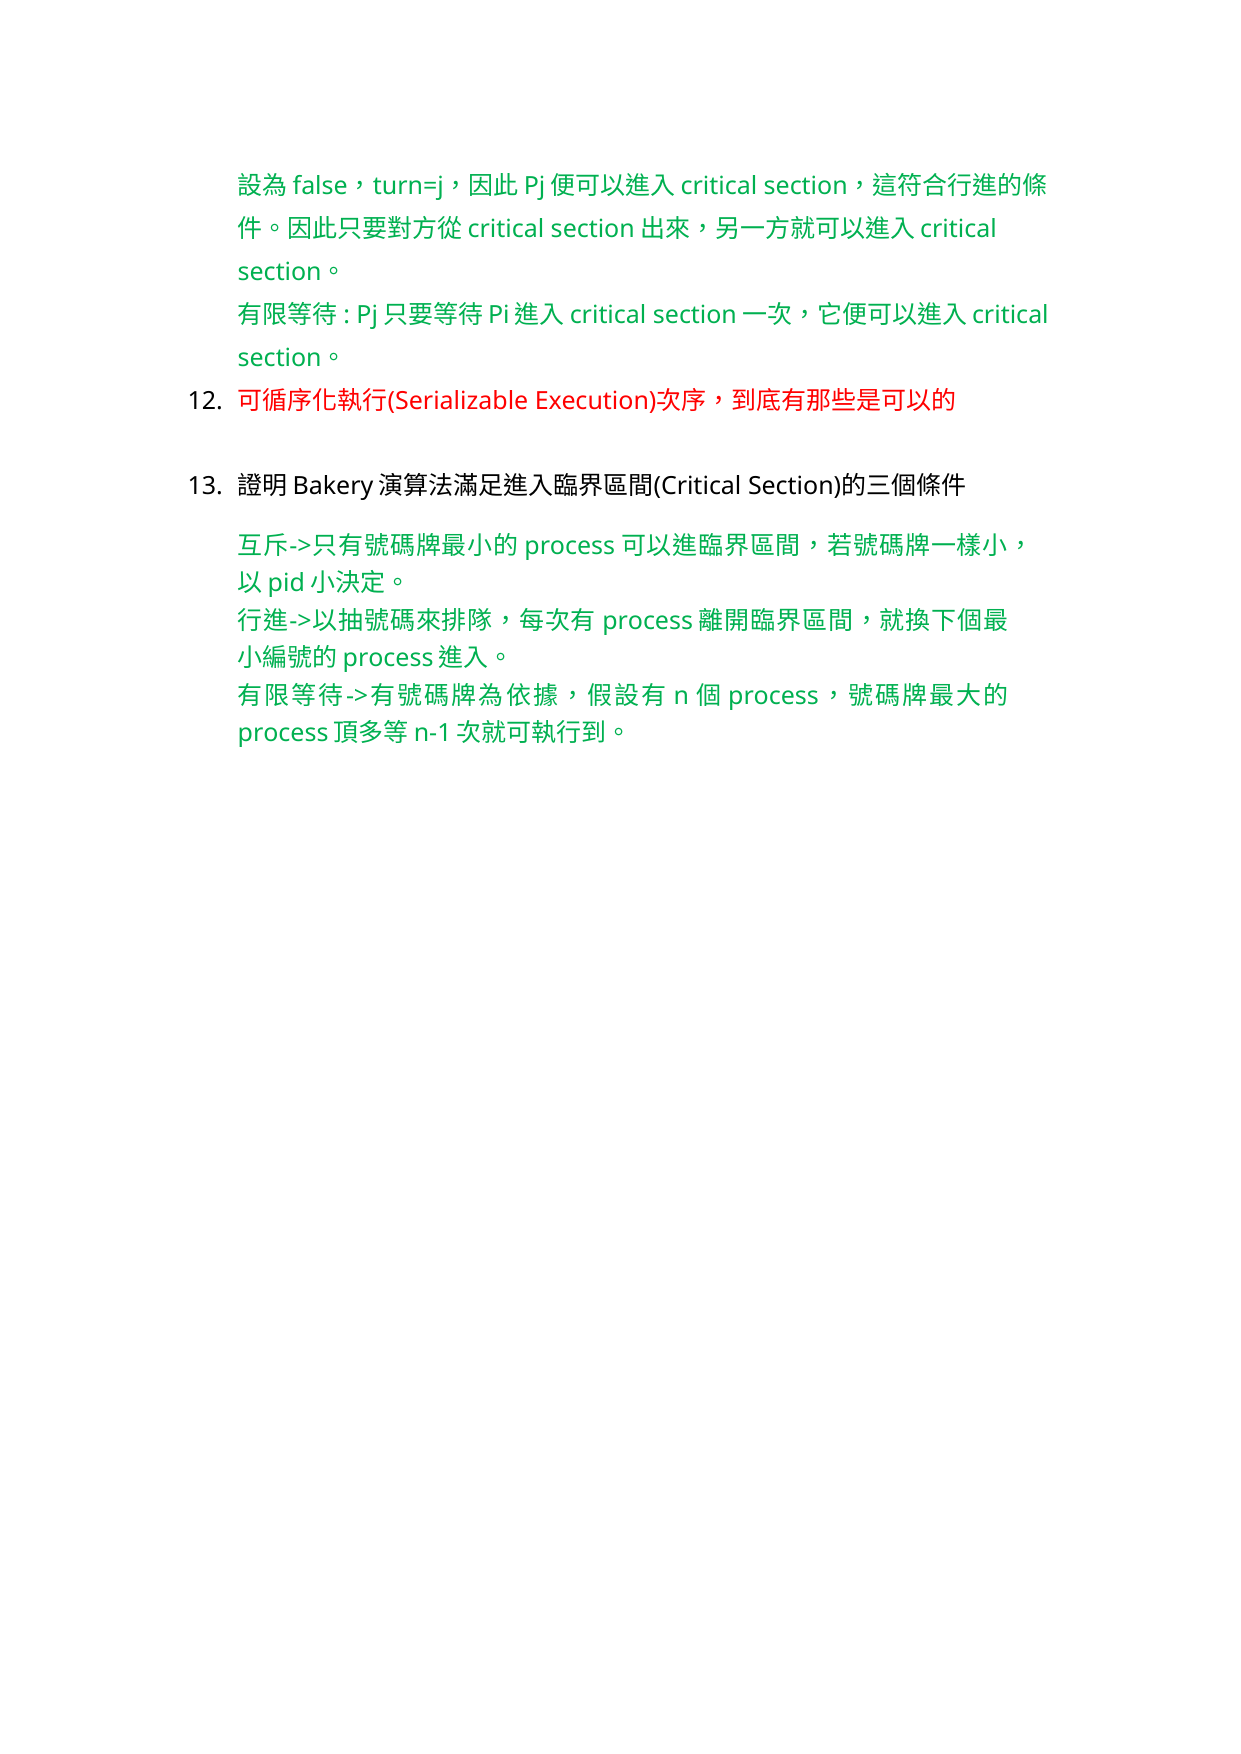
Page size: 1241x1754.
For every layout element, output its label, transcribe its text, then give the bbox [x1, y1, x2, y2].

list 有限等待 : Pj只要等待Pi進入critical section一次，它便可以進入critical section。 [237, 294, 1053, 374]
text 互斥->只有號碼牌最小的process可以進臨界區間，若號碼牌一樣小，以pid小決定。 [237, 525, 1008, 600]
list 可循序化執行(Serializable Execution)次序，到底有那些是可以的 [187, 380, 1053, 417]
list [237, 164, 1053, 288]
list 證明Bakery演算法滿足進入臨界區間(Critical Section)的三個條件 [187, 465, 1053, 503]
text 有限等待->有號碼牌為依據，假設有n個process，號碼牌最大的process頂多等n-1次就可執行到。 [237, 675, 1008, 750]
text 行進->以抽號碼來排隊，每次有process離開臨界區間，就換下個最小編號的process進入。 [237, 600, 1008, 675]
